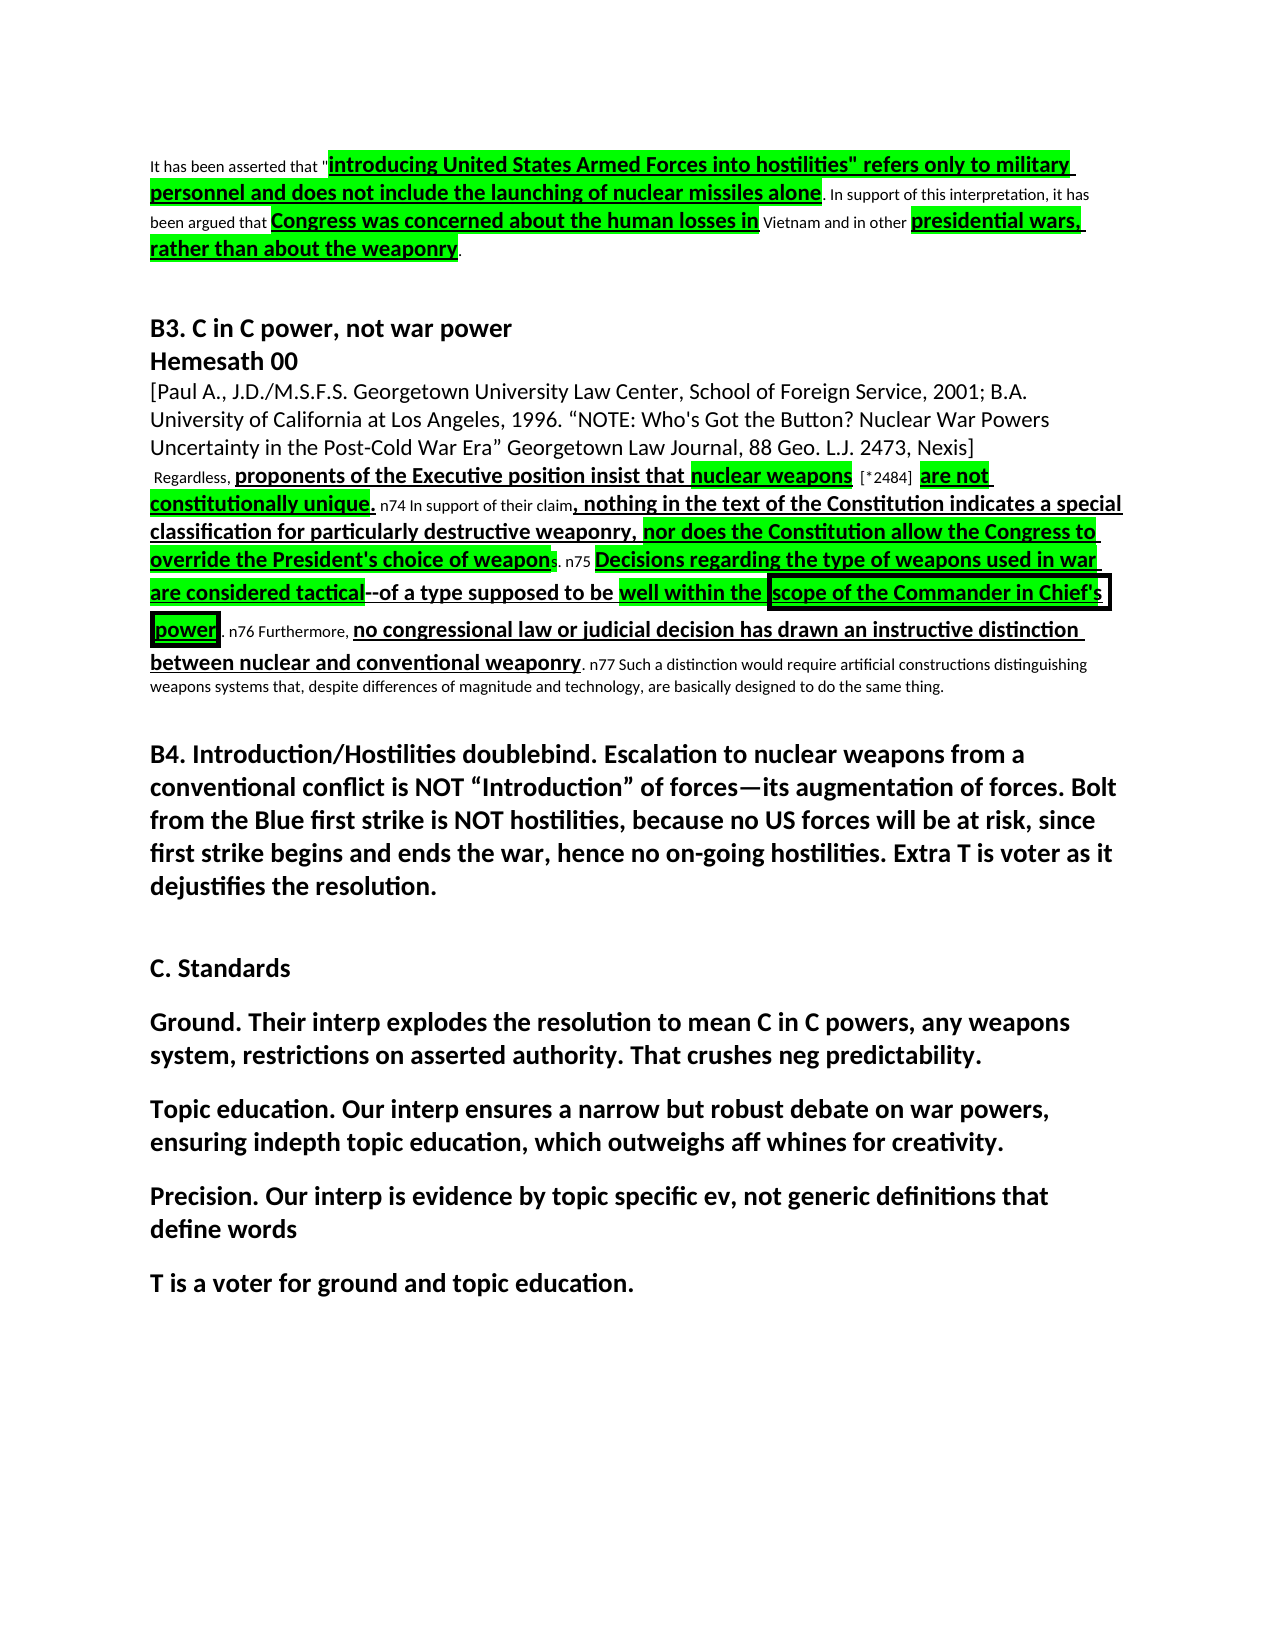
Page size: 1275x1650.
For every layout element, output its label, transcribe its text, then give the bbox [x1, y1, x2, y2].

text Hemesath 00 [150, 344, 1125, 377]
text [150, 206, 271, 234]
subtitle B3. C in C power, not war power [150, 311, 1125, 344]
subtitle Precision. Our interp is evidence by topic specific ev, not generic definitions that define words [150, 1179, 1125, 1245]
text [Paul A., J.D./M.S.F.S. Georgetown University Law Center, School of Foreign Service, 2001; B.A. University of California at Los Angeles, 1996. “NOTE: Who's Got the Button? Nuclear War Powers Uncertainty in the Post-Cold War Era” Georgetown Law Journal, 88 Geo. L.J. 2473, Nexis] [150, 377, 1125, 461]
subtitle T is a voter for ground and topic education. [150, 1266, 1125, 1299]
subtitle C. Standards [150, 951, 1125, 984]
subtitle B4. Introduction/Hostilities doublebind. Escalation to nuclear weapons from a conventional conflict is NOT “Introduction” of forces—its augmentation of forces. Bolt from the Blue first strike is NOT hostilities, because no US forces will be at risk, since first strike begins and ends the war, hence no on-going hostilities. Extra T is voter as it dejustifies the resolution. [150, 737, 1125, 902]
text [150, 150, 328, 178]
text Regardless, proponents of the Executive position insist that nuclear weapons [*2484] are not constitutionally unique. n74 In support of their claim, nothing in the text of the Constitution indicates a special classification for particularly destructive weaponry, nor does the Constitution allow the Congress to override the President's choice of weapons. n75 Decisions regarding the type of weapons used in war are considered tactical--of a type supposed to be well within the scope of the Commander in Chief's power. n76 Furthermore, no congressional law or judicial decision has drawn an instructive distinction between nuclear and conventional weaponry. n77 Such a distinction would require artificial constructions distinguishing weapons systems that, despite differences of magnitude and technology, are basically designed to do the same thing. [150, 461, 1125, 696]
subtitle Ground. Their interp explodes the resolution to mean C in C powers, any weapons system, restrictions on asserted authority. That crushes neg predictability. [150, 1005, 1125, 1071]
subtitle Topic education. Our interp ensures a narrow but robust debate on war powers, ensuring indepth topic education, which outweighs aff whines for creativity. [150, 1092, 1125, 1158]
